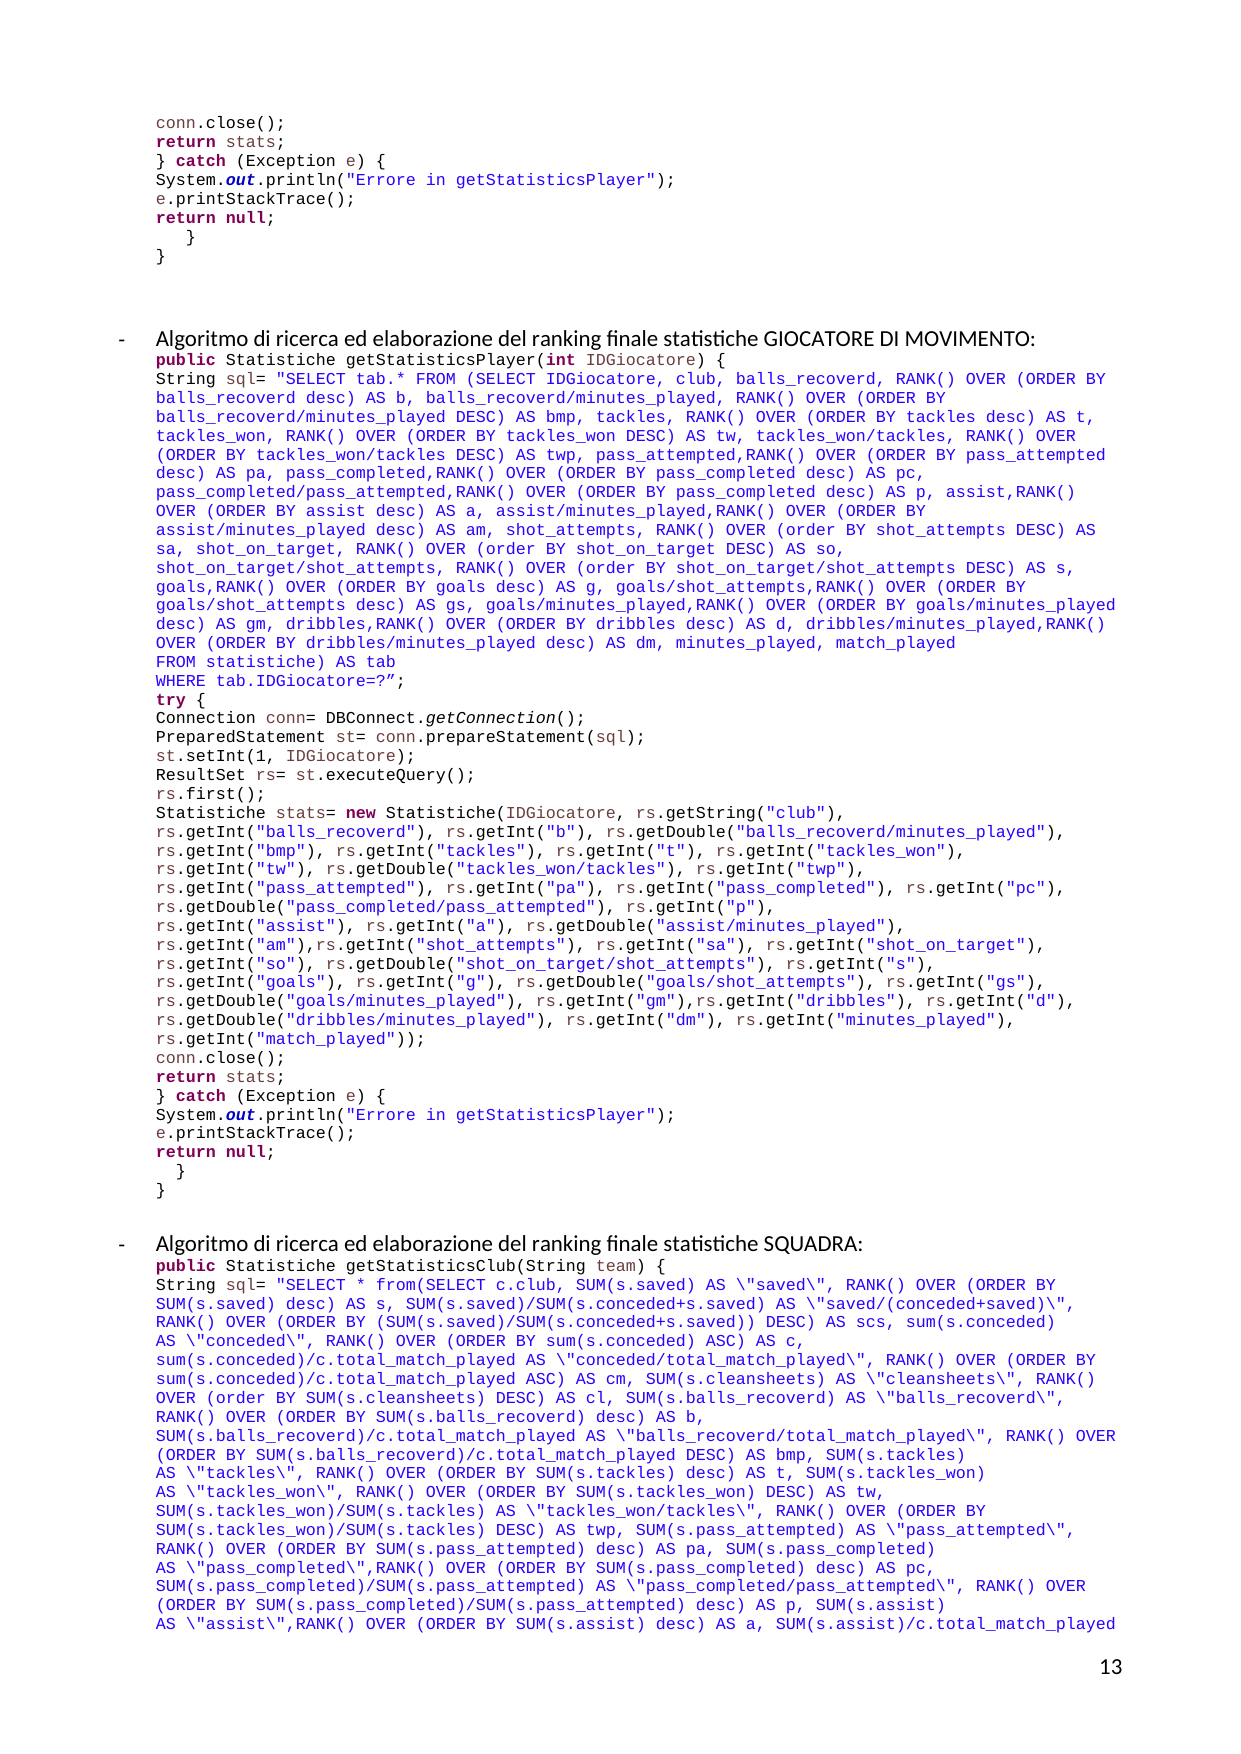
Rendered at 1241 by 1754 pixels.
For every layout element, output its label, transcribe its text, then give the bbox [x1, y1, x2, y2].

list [118, 115, 1122, 295]
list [118, 1229, 1122, 1634]
list Algoritmo di ricerca ed elaborazione del ranking finale statistiche GIOCATORE DI MOVIMENTO: public Statistiche getStatisticsPlayer(int IDGiocatore) { String sql= "SELECT tab.* FROM (SELECT IDGiocatore, club, balls_recoverd, RANK() OVER (ORDER BY balls_recoverd desc) AS b, balls_recoverd/minutes_played, RANK() OVER (ORDER BY balls_recoverd/minutes_played DESC) AS bmp, tackles, RANK() OVER (ORDER BY tackles desc) AS t, tackles_won, RANK() OVER (ORDER BY tackles_won DESC) AS tw, tackles_won/tackles, RANK() OVER (ORDER BY tackles_won/tackles DESC) AS twp, pass_attempted,RANK() OVER (ORDER BY pass_attempted desc) AS pa, pass_completed,RANK() OVER (ORDER BY pass_completed desc) AS pc, pass_completed/pass_attempted,RANK() OVER (ORDER BY pass_completed desc) AS p, assist,RANK() OVER (ORDER BY assist desc) AS a, assist/minutes_played,RANK() OVER (ORDER BY assist/minutes_played desc) AS am, shot_attempts, RANK() OVER (order BY shot_attempts DESC) AS sa, shot_on_target, RANK() OVER (order BY shot_on_target DESC) AS so, shot_on_target/shot_attempts, RANK() OVER (order BY shot_on_target/shot_attempts DESC) AS s, goals,RANK() OVER (ORDER BY goals desc) AS g, goals/shot_attempts,RANK() OVER (ORDER BY goals/shot_attempts desc) AS gs, goals/minutes_played,RANK() OVER (ORDER BY goals/minutes_played desc) AS gm, dribbles,RANK() OVER (ORDER BY dribbles desc) AS d, dribbles/minutes_played,RANK() OVER (ORDER BY dribbles/minutes_played desc) AS dm, minutes_played, match_played FROM statistiche) AS tab WHERE tab.IDGiocatore=?”; try { Connection conn= DBConnect.getConnection(); PreparedStatement st= conn.prepareStatement(sql); st.setInt(1, IDGiocatore); ResultSet rs= st.executeQuery(); rs.first(); Statistiche stats= new Statistiche(IDGiocatore, rs.getString("club"), rs.getInt("balls_recoverd"), rs.getInt("b"), rs.getDouble("balls_recoverd/minutes_played"), rs.getInt("bmp"), rs.getInt("tackles"), rs.getInt("t"), rs.getInt("tackles_won"), rs.getInt("tw"), rs.getDouble("tackles_won/tackles"), rs.getInt("twp"), rs.getInt("pass_attempted"), rs.getInt("pa"), rs.getInt("pass_completed"), rs.getInt("pc"), rs.getDouble("pass_completed/pass_attempted"), rs.getInt("p"), rs.getInt("assist"), rs.getInt("a"), rs.getDouble("assist/minutes_played"), rs.getInt("am"),rs.getInt("shot_attempts"), rs.getInt("sa"), rs.getInt("shot_on_target"), rs.getInt("so"), rs.getDouble("shot_on_target/shot_attempts"), rs.getInt("s"), rs.getInt("goals"), rs.getInt("g"), rs.getDouble("goals/shot_attempts"), rs.getInt("gs"), rs.getDouble("goals/minutes_played"), rs.getInt("gm"),rs.getInt("dribbles"), rs.getInt("d"), rs.getDouble("dribbles/minutes_played"), rs.getInt("dm"), rs.getInt("minutes_played"), rs.getInt("match_played")); conn.close(); return stats; } catch (Exception e) { System.out.println("Errore in getStatisticsPlayer"); e.printStackTrace(); return null; } } [118, 324, 1122, 1200]
